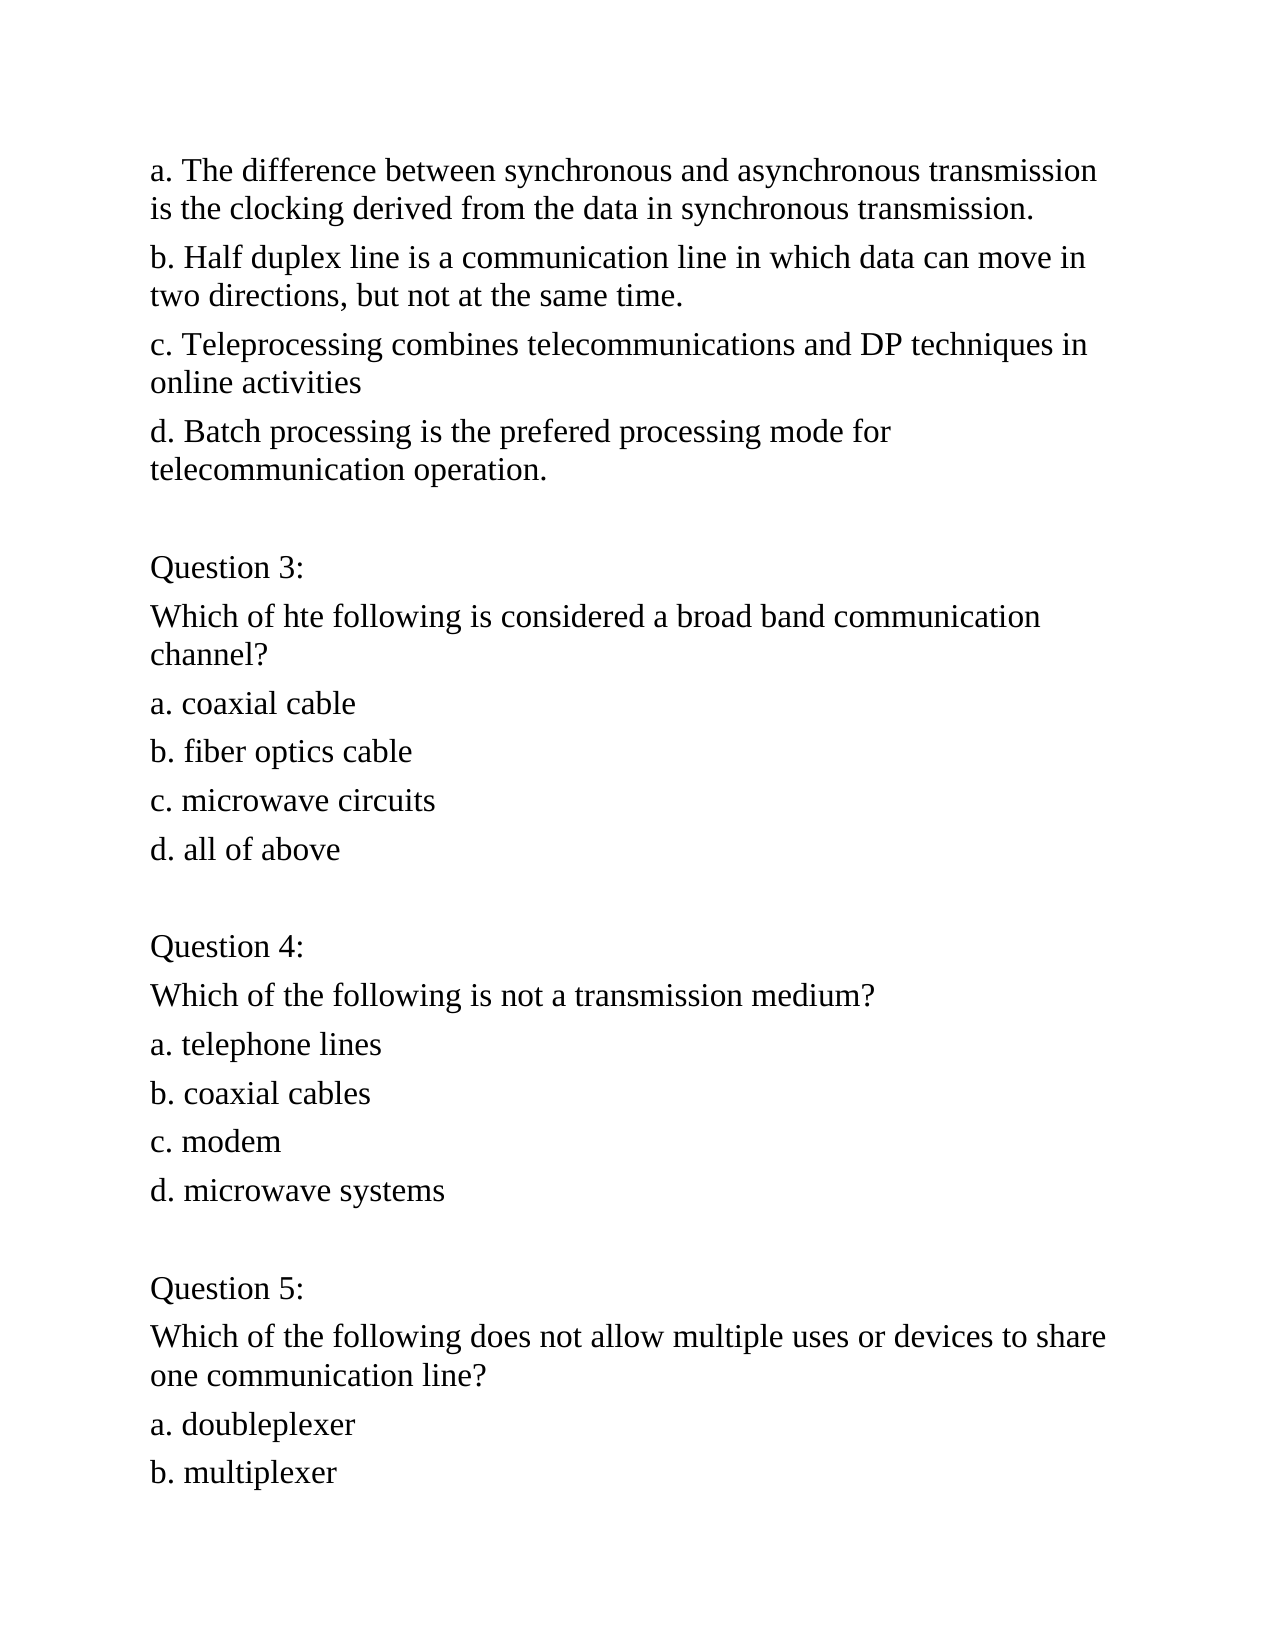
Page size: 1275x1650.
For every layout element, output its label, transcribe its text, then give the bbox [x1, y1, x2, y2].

text d. microwave systems [150, 1170, 1125, 1209]
text Question 5: [150, 1268, 1125, 1306]
text Question 3: [150, 547, 1125, 585]
text b. fiber optics cable [150, 732, 1125, 770]
text c. modem [150, 1122, 1125, 1160]
text d. all of above [150, 829, 1125, 867]
text Which of the following is not a transmission medium? [150, 975, 1125, 1014]
text a. doubleplexer [150, 1404, 1125, 1442]
text d. Batch processing is the prefered processing mode for telecommunication operation. [150, 411, 1125, 488]
text Question 4: [150, 927, 1125, 965]
text b. coaxial cables [150, 1073, 1125, 1111]
text a. coaxial cable [150, 683, 1125, 721]
text a. telephone lines [150, 1024, 1125, 1062]
text b. Half duplex line is a communication line in which data can move in two directions, but not at the same time. [150, 237, 1125, 314]
text Which of the following does not allow multiple uses or devices to share one communication line? [150, 1317, 1125, 1393]
text c. microwave circuits [150, 780, 1125, 819]
text Which of hte following is considered a broad band communication channel? [150, 596, 1125, 672]
text b. multiplexer [150, 1452, 1125, 1491]
text a. The difference between synchronous and asynchronous transmission is the clocking derived from the data in synchronous transmission. [150, 150, 1125, 227]
text c. Teleprocessing combines telecommunications and DP techniques in online activities [150, 324, 1125, 401]
